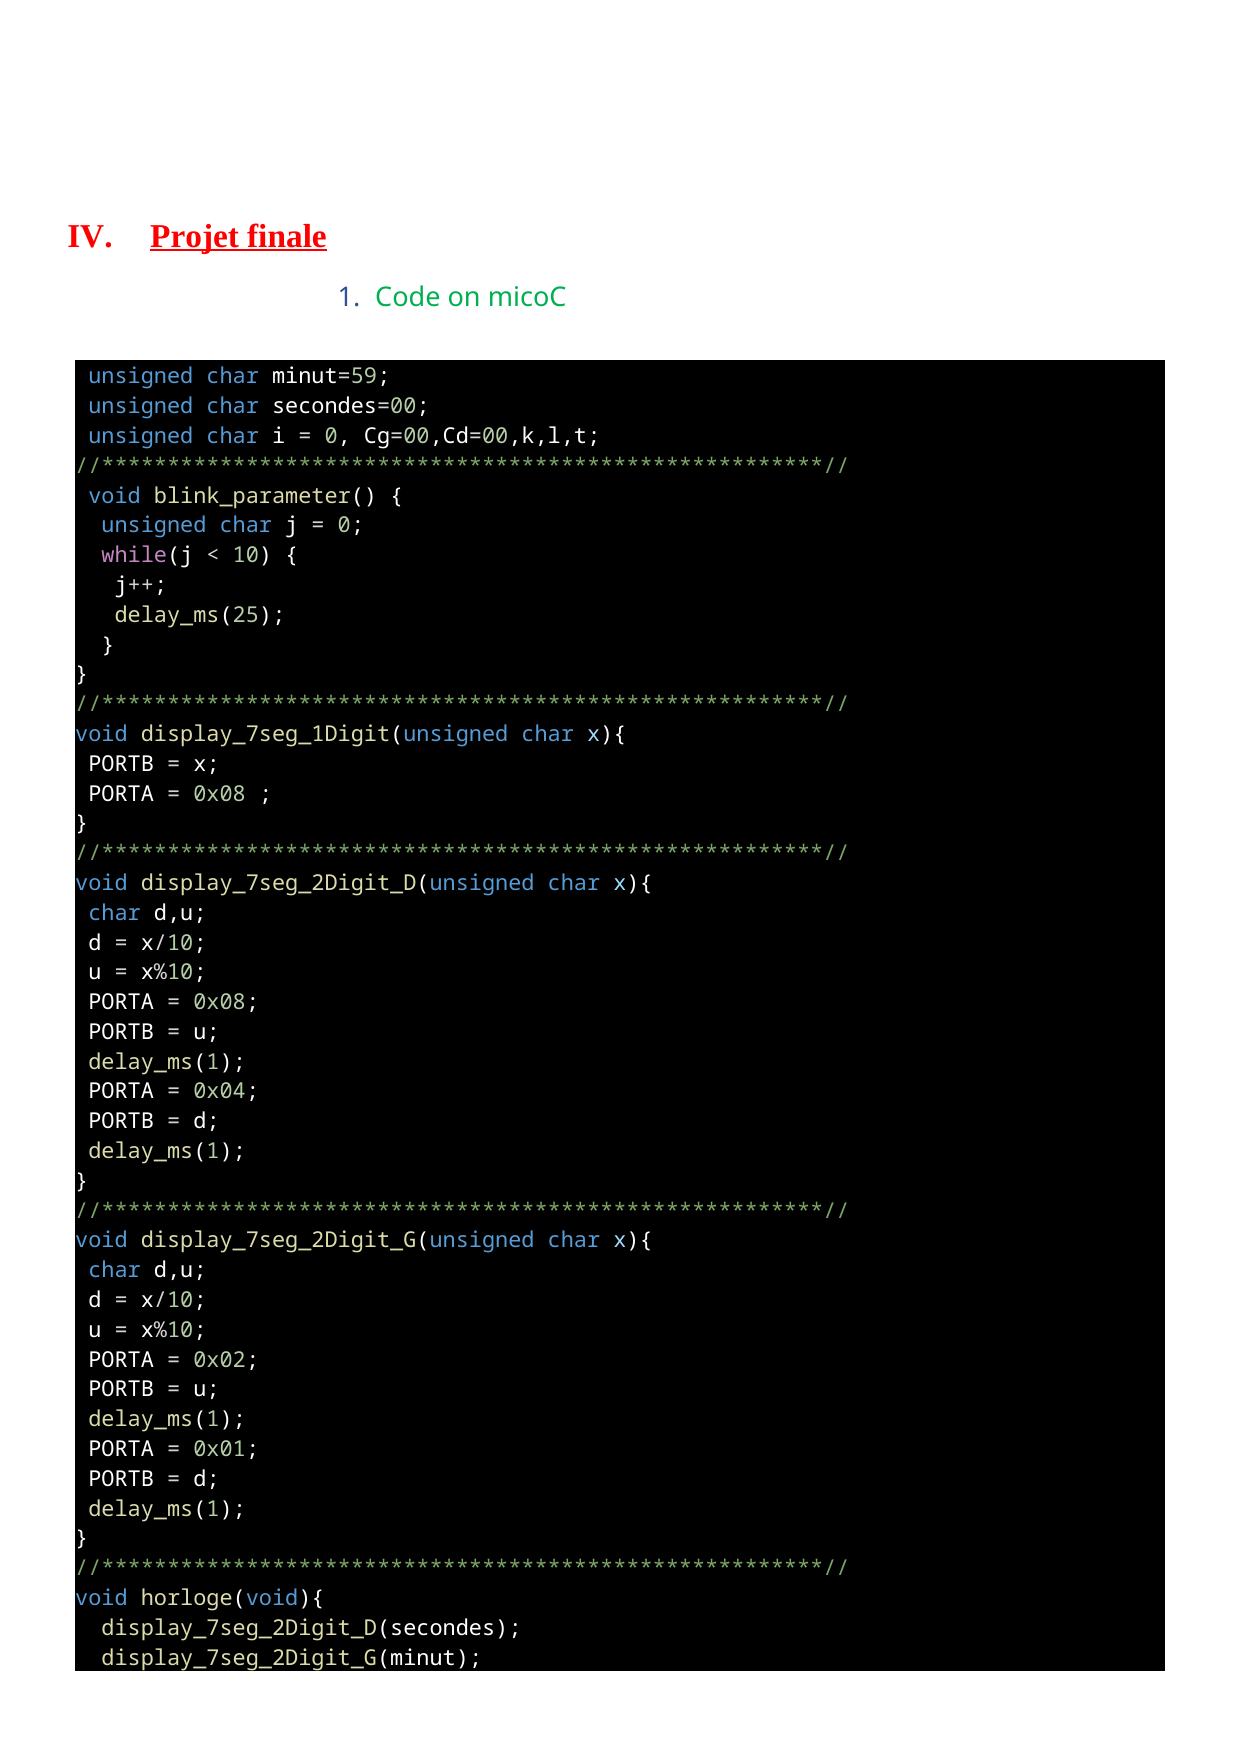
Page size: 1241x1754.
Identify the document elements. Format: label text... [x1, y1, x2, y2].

text char d,u; [75, 1254, 1165, 1284]
text delay_ms(1); [75, 1135, 1165, 1165]
text delay_ms(25); [75, 599, 1165, 628]
subtitle Code on micoC [337, 278, 1165, 314]
text j++; [75, 569, 1165, 599]
text PORTA = 0x01; [75, 1433, 1165, 1463]
text void blink_parameter() { [75, 479, 1165, 509]
text void display_7seg_1Digit(unsigned char x){ [75, 718, 1165, 748]
text delay_ms(1); [75, 1046, 1165, 1075]
text //*******************************************************// [75, 450, 1165, 479]
text //*******************************************************// [75, 688, 1165, 718]
text u = x%10; [75, 956, 1165, 986]
text display_7seg_2Digit_G(minut); [75, 1641, 1165, 1671]
text void horloge(void){ [75, 1582, 1165, 1612]
text unsigned char j = 0; [75, 509, 1165, 539]
text unsigned char secondes=00; [75, 390, 1165, 420]
text //*******************************************************// [75, 837, 1165, 867]
text d = x/10; [75, 926, 1165, 956]
text display_7seg_2Digit_D(secondes); [75, 1612, 1165, 1641]
text char d,u; [75, 897, 1165, 926]
text PORTA = 0x08; [75, 986, 1165, 1016]
text PORTA = 0x02; [75, 1343, 1165, 1373]
text delay_ms(1); [75, 1403, 1165, 1433]
text //*******************************************************// [75, 1194, 1165, 1224]
text PORTA = 0x04; [75, 1075, 1165, 1105]
text u = x%10; [75, 1314, 1165, 1343]
text unsigned char i = 0, Cg=00,Cd=00,k,l,t; [75, 420, 1165, 450]
text PORTB = u; [75, 1016, 1165, 1046]
text PORTB = x; [75, 748, 1165, 777]
text void display_7seg_2Digit_D(unsigned char x){ [75, 867, 1165, 897]
text PORTB = u; [75, 1373, 1165, 1403]
text unsigned char minut=59; [75, 360, 1165, 390]
text } [75, 1522, 1165, 1552]
text } [75, 1165, 1165, 1194]
text void display_7seg_2Digit_G(unsigned char x){ [75, 1224, 1165, 1254]
text delay_ms(1); [75, 1492, 1165, 1522]
text } [75, 807, 1165, 837]
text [75, 1552, 1165, 1582]
subtitle Projet finale [112, 216, 1165, 254]
text PORTB = d; [75, 1463, 1165, 1492]
text d = x/10; [75, 1284, 1165, 1314]
text PORTB = d; [75, 1105, 1165, 1135]
text PORTA = 0x08 ; [75, 777, 1165, 807]
text while(j < 10) { [75, 539, 1165, 569]
text } [75, 628, 1165, 658]
text } [75, 658, 1165, 688]
